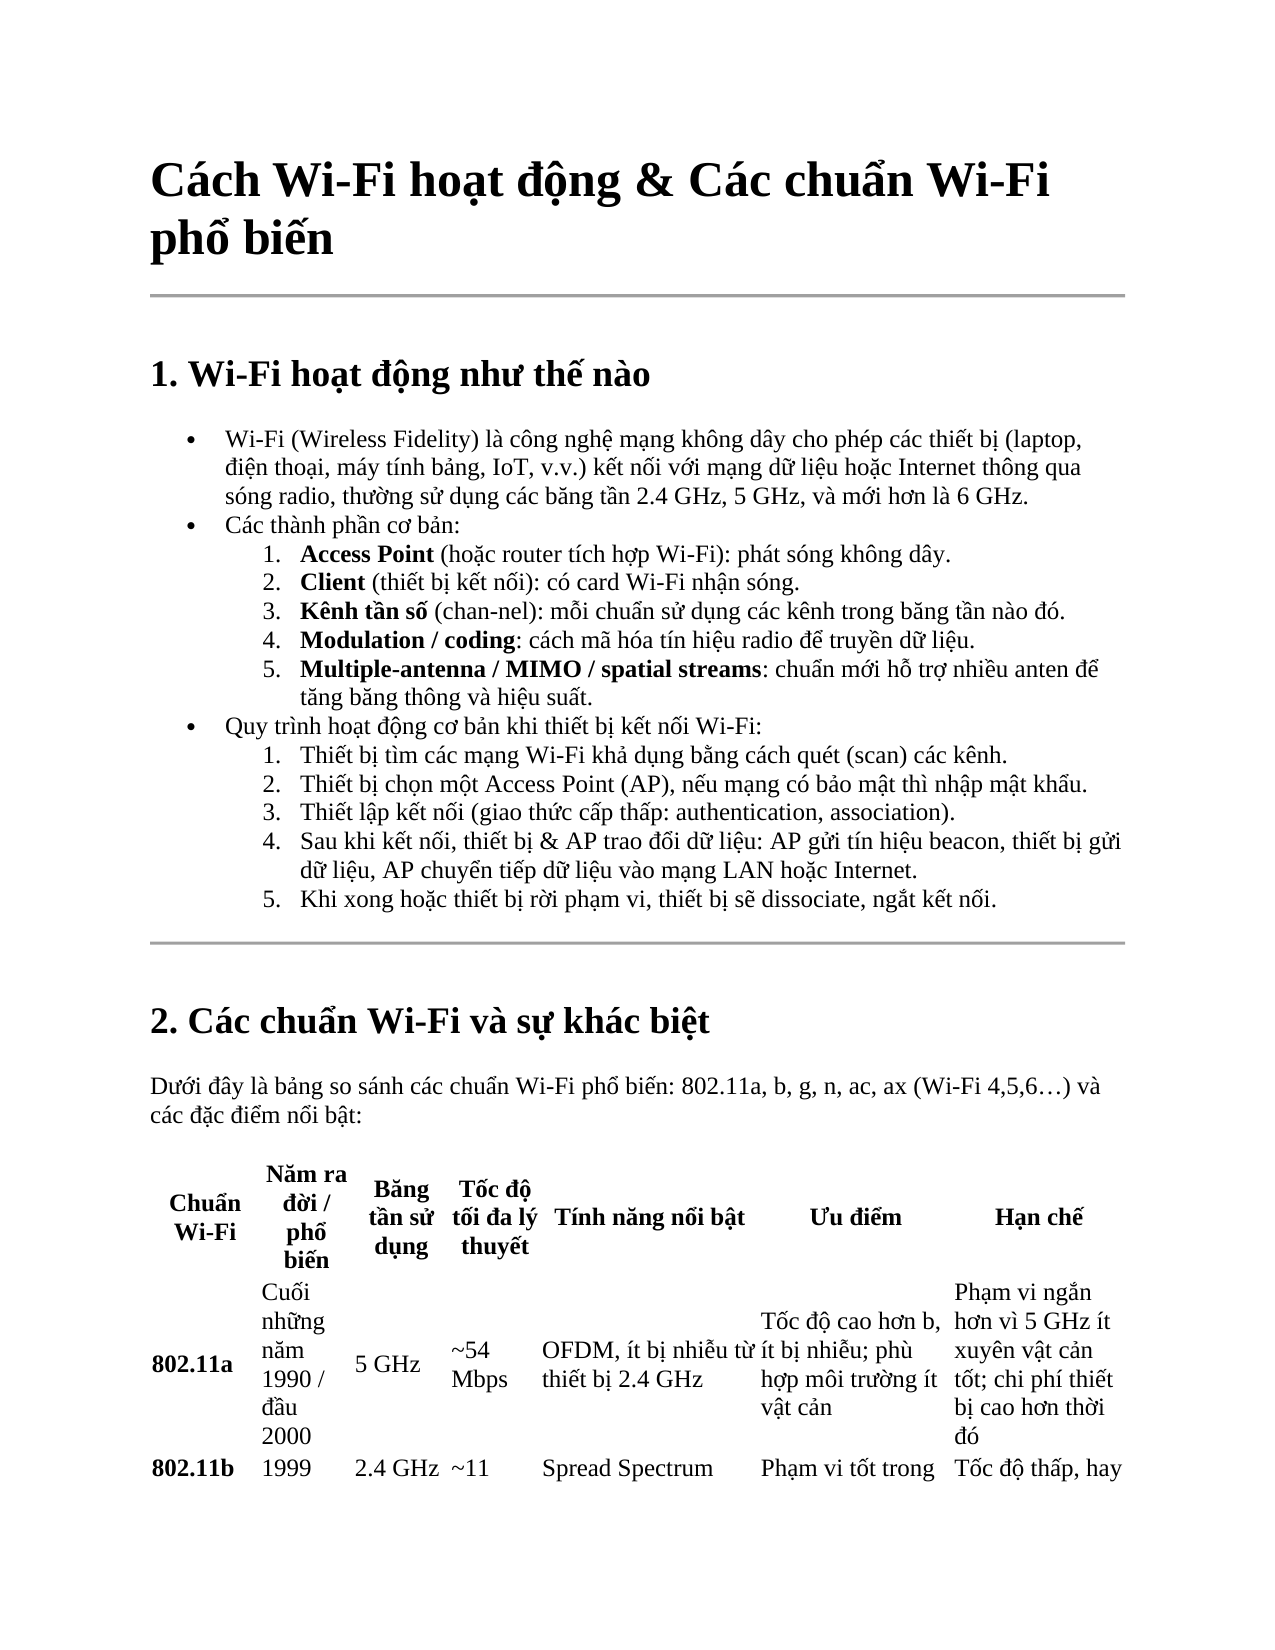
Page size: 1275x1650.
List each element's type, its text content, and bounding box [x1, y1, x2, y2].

table_cell OFDM, ít bị nhiễu từ thiết bị 2.4 GHz [540, 1276, 759, 1451]
table_header Ưu điểm [759, 1158, 952, 1276]
text 2. Các chuẩn Wi-Fi và sự khác biệt [150, 999, 1125, 1042]
table_cell 802.11b [150, 1451, 260, 1483]
text 1. Wi-Fi hoạt động như thế nào [150, 351, 1125, 394]
table_cell Phạm vi ngắn hơn vì 5 GHz ít xuyên vật cản tốt; chi phí thiết bị cao hơn thời đó [953, 1276, 1125, 1451]
table_header Hạn chế [953, 1158, 1125, 1276]
list Sau khi kết nối, thiết bị & AP trao đổi dữ liệu: AP gửi tín hiệu beacon, thiết bị gửi dữ liệu, AP chuyển tiếp dữ liệu vào mạng LAN hoặc Internet. [262, 826, 1125, 884]
table_header Năm ra đời / phổ biến [260, 1158, 353, 1276]
table_cell ~11 Mbps [450, 1451, 540, 1483]
table_cell Spread Spectrum (DSSS) [540, 1451, 759, 1483]
list Thiết bị tìm các mạng Wi-Fi khả dụng bằng cách quét (scan) các kênh. [262, 740, 1125, 769]
table_header Tốc độ tối đa lý thuyết [450, 1158, 540, 1276]
table_cell Cuối những năm 1990 / đầu 2000 [260, 1276, 353, 1451]
table_cell 802.11a [150, 1276, 260, 1451]
list Wi-Fi (Wireless Fidelity) là công nghệ mạng không dây cho phép các thiết bị (laptop, điện thoại, máy tính bảng, IoT, v.v.) kết nối với mạng dữ liệu hoặc Internet thông qua sóng radio, thường sử dụng các băng tần 2.4 GHz, 5 GHz, và mới hơn là 6 GHz. [187, 424, 1125, 510]
list Multiple-antenna / MIMO / spatial streams: chuẩn mới hỗ trợ nhiều anten để tăng băng thông và hiệu suất. [262, 654, 1125, 711]
list Các thành phần cơ bản: [187, 510, 1125, 539]
list Thiết lập kết nối (giao thức cấp thấp: authentication, association). [262, 797, 1125, 826]
list Khi xong hoặc thiết bị rời phạm vi, thiết bị sẽ dissociate, ngắt kết nối. [262, 884, 1125, 912]
table_header Chuẩn Wi-Fi [150, 1158, 260, 1276]
list Access Point (hoặc router tích hợp Wi-Fi): phát sóng không dây. [262, 539, 1125, 567]
table_cell 5 GHz [353, 1276, 449, 1451]
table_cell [953, 1451, 1125, 1483]
table_cell Phạm vi tốt trong nhà, chi phí thấp [759, 1451, 952, 1483]
table_header Băng tần sử dụng [353, 1158, 449, 1276]
table_cell Tốc độ cao hơn b, ít bị nhiễu; phù hợp môi trường ít vật cản [759, 1276, 952, 1451]
table_cell 2.4 GHz [353, 1451, 449, 1483]
table_cell ~54 Mbps [450, 1276, 540, 1451]
list Client (thiết bị kết nối): có card Wi-Fi nhận sóng. [262, 567, 1125, 596]
list Modulation / coding: cách mã hóa tín hiệu radio để truyền dữ liệu. [262, 625, 1125, 654]
table_cell 1999 [260, 1451, 353, 1483]
table_header Tính năng nổi bật [540, 1158, 759, 1276]
list Quy trình hoạt động cơ bản khi thiết bị kết nối Wi-Fi: [187, 711, 1125, 740]
list Kênh tần số (chan-nel): mỗi chuẩn sử dụng các kênh trong băng tần nào đó. [262, 596, 1125, 625]
text Cách Wi-Fi hoạt động & Các chuẩn Wi-Fi phổ biến [150, 150, 1125, 265]
text Dưới đây là bảng so sánh các chuẩn Wi-Fi phổ biến: 802.11a, b, g, n, ac, ax (Wi-Fi 4,5,6…) và các đặc điểm nổi bật: [150, 1071, 1125, 1128]
list Thiết bị chọn một Access Point (AP), nếu mạng có bảo mật thì nhập mật khẩu. [262, 769, 1125, 797]
